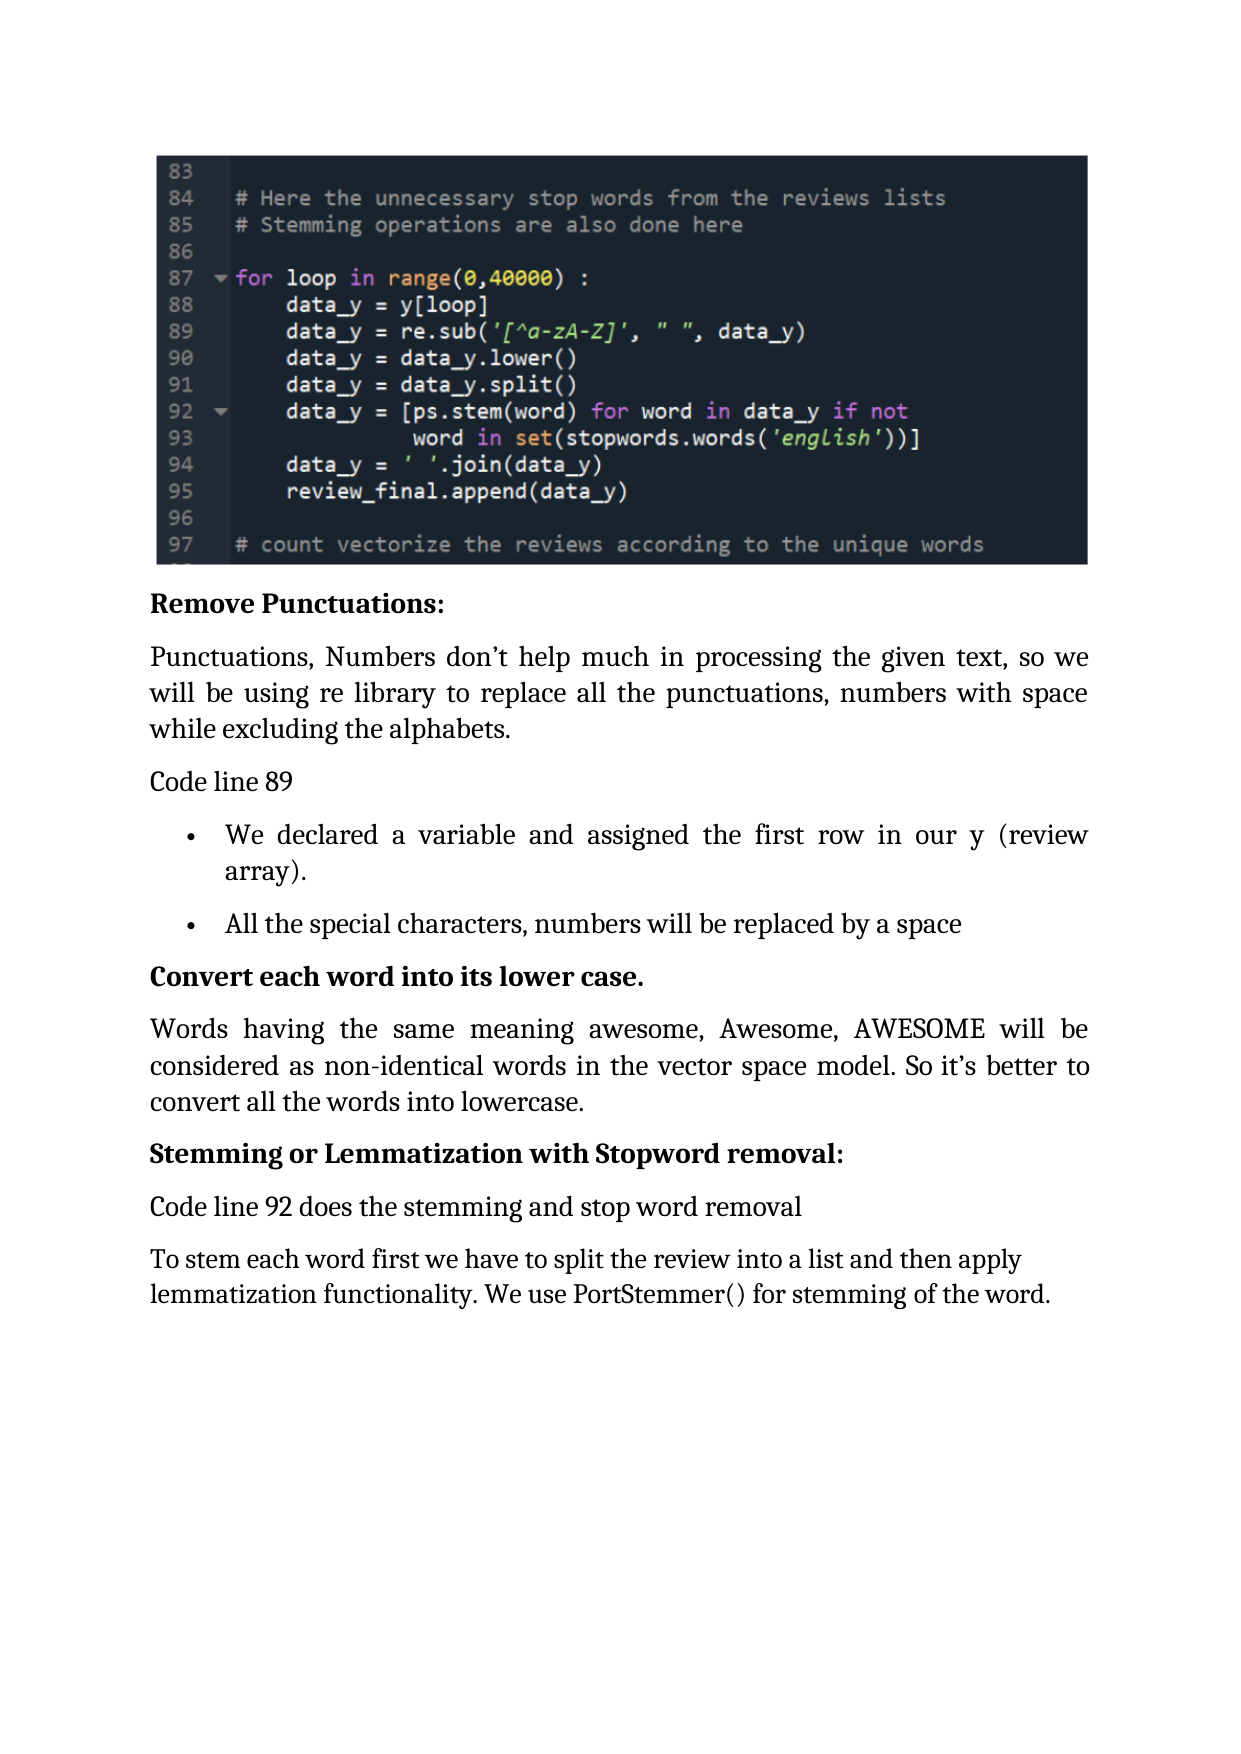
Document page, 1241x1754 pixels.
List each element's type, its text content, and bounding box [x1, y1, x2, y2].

text To stem each word first we have to split the review into a list and then apply lemmatization functionality. We use PortStemmer() for stemming of the word. [150, 1243, 1090, 1311]
text Stemming or Lemmatization with Stopword removal: [150, 1138, 1090, 1171]
text Convert each word into its lower case. [150, 960, 1090, 993]
text Code line 89 [150, 765, 1090, 799]
text Code line 92 does the stemming and stop word removal [150, 1190, 1090, 1224]
picture [150, 150, 1091, 569]
text Punctuations, Numbers don’t help much in processing the given text, so we will be using re library to replace all the punctuations, numbers with space while excluding the alphabets. [150, 640, 1090, 746]
text Words having the same meaning awesome, Awesome, AWESOME will be considered as non-identical words in the vector space model. So it’s better to convert all the words into lowercase. [150, 1012, 1090, 1118]
list All the special characters, numbers will be replaced by a space [187, 907, 1090, 940]
list We declared a variable and assigned the first row in our y (review array). [187, 818, 1090, 888]
text Remove Punctuations: [150, 587, 1090, 621]
